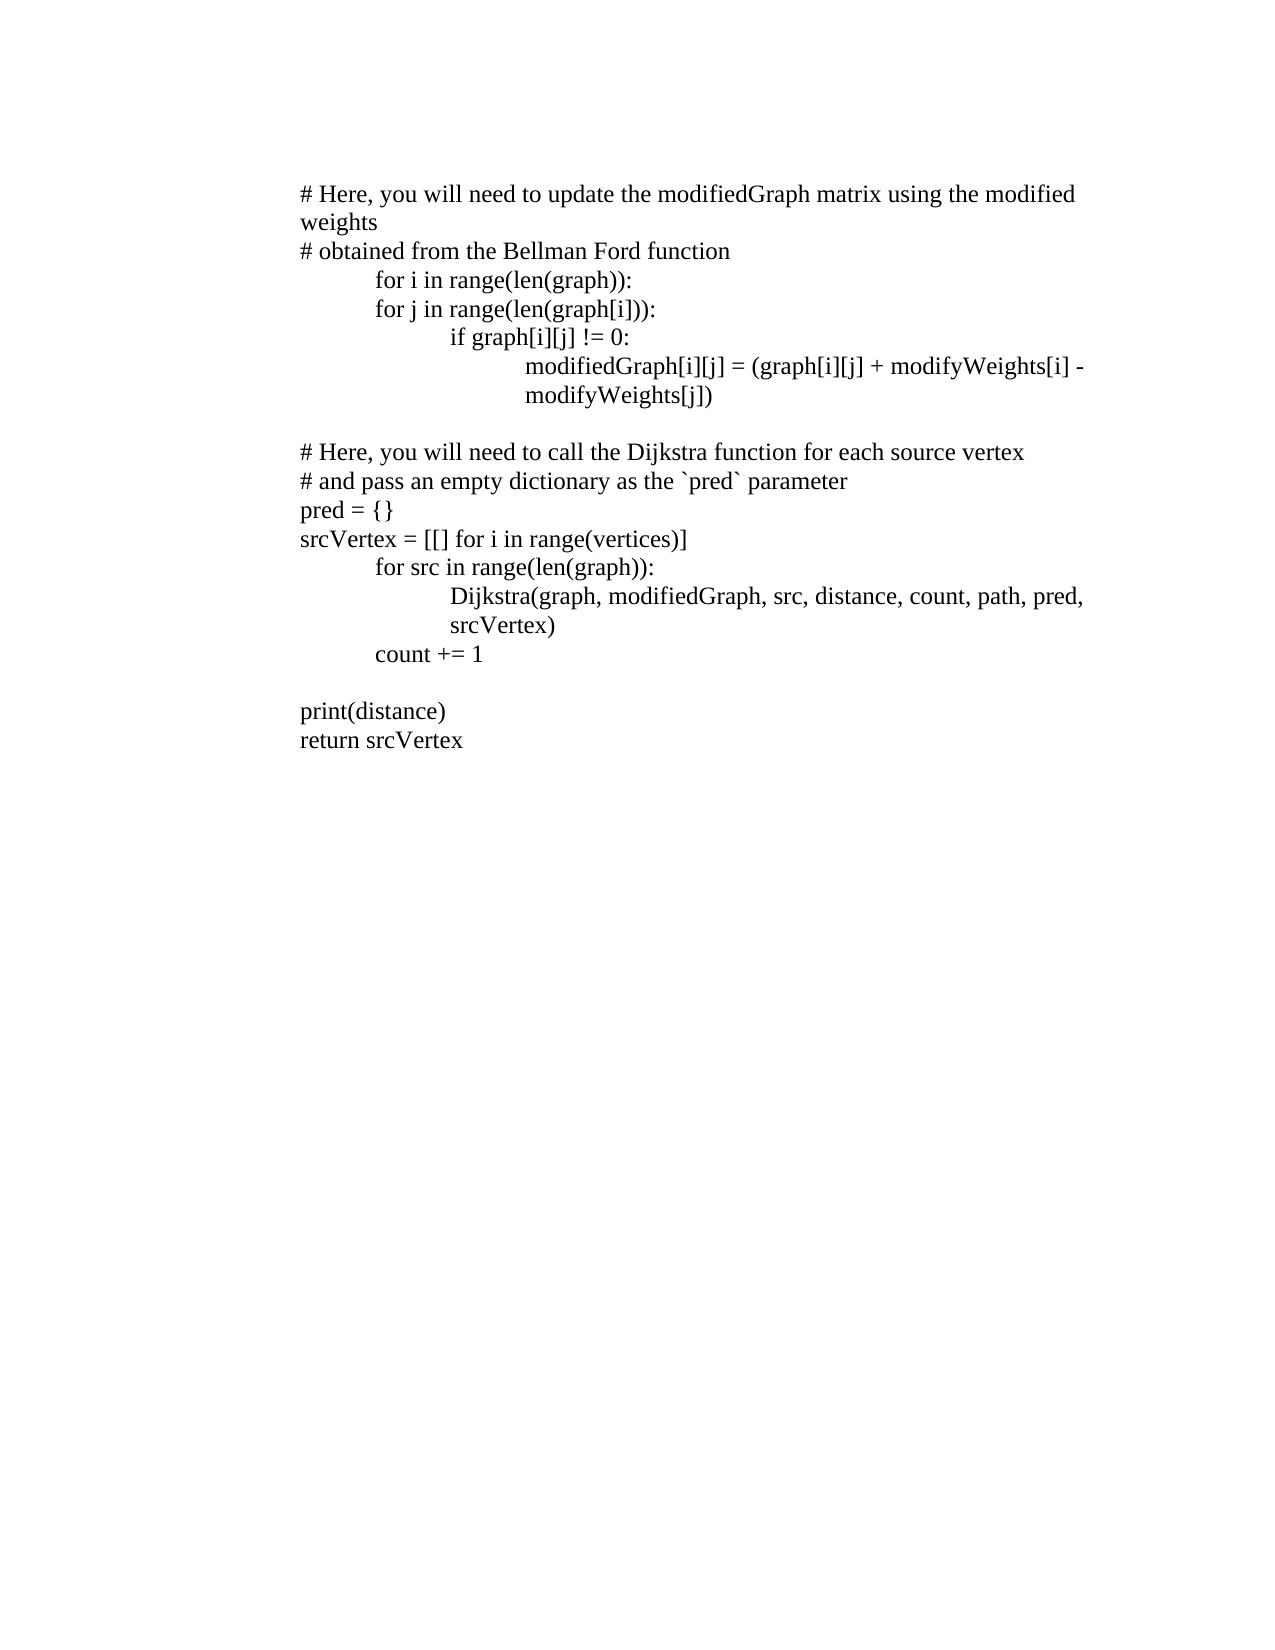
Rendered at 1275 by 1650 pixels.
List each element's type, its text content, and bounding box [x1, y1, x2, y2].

text for i in range(len(graph)): [150, 265, 1125, 294]
text modifyWeights[j]) [450, 380, 1125, 409]
text weights [225, 207, 1125, 236]
text return srcVertex [150, 725, 1125, 754]
text # and pass an empty dictionary as the `pred` parameter [150, 466, 1125, 495]
text count += 1 [150, 639, 1125, 667]
text srcVertex = [[] for i in range(vertices)] [150, 524, 1125, 552]
text modifiedGraph[i][j] = (graph[i][j] + modifyWeights[i] - [150, 351, 1125, 380]
text for src in range(len(graph)): [150, 552, 1125, 581]
text # Here, you will need to call the Dijkstra function for each source vertex [150, 437, 1125, 466]
text # obtained from the Bellman Ford function [150, 236, 1125, 265]
text pred = {} [150, 495, 1125, 524]
text srcVertex) [375, 610, 1125, 639]
text for j in range(len(graph[i])): [150, 294, 1125, 322]
text # Here, you will need to update the modifiedGraph matrix using the modified [150, 179, 1125, 207]
text if graph[i][j] != 0: [150, 322, 1125, 351]
text print(distance) [150, 696, 1125, 725]
text Dijkstra(graph, modifiedGraph, src, distance, count, path, pred, [150, 581, 1125, 610]
